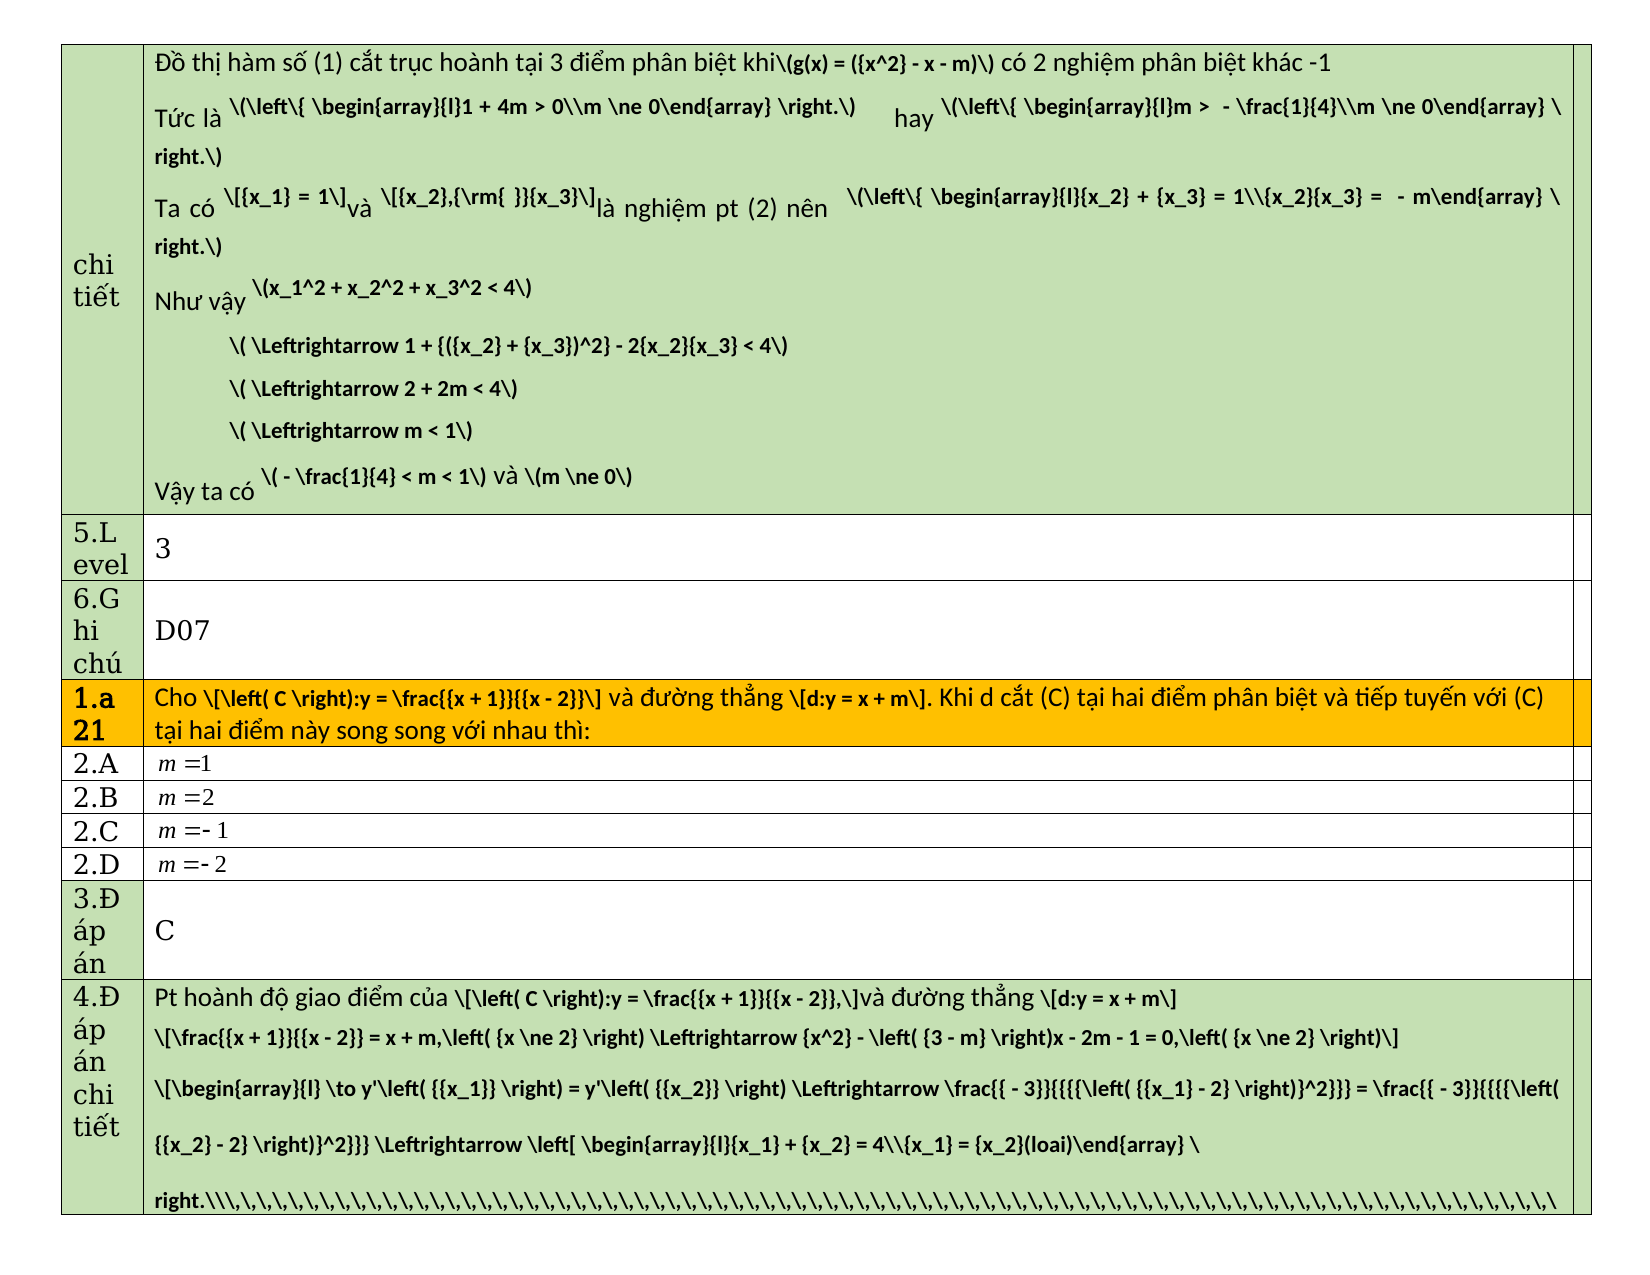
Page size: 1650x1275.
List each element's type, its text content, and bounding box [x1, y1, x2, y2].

table_cell [1574, 980, 1591, 1214]
table_cell [1574, 781, 1591, 813]
table_cell Cho \[\left( C \right):y = \frac{{x + 1}}{{x - 2}}\] và đường thẳng \[d:y = x + m\]. Khi d cắt (C) tại hai điểm phân biệt và tiếp tuyến với (C) tại hai điểm này song song với nhau thì: [144, 680, 1573, 746]
table_cell [1574, 680, 1591, 746]
table_cell D07 [144, 581, 1573, 679]
table_cell 2.A [62, 747, 143, 779]
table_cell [144, 980, 1573, 1214]
table_cell [1574, 45, 1591, 514]
table_cell 2.D [62, 848, 143, 880]
table_cell [1574, 814, 1591, 847]
table_cell C [144, 881, 1573, 979]
table_cell 2.B [62, 781, 143, 813]
table_cell 2.C [62, 814, 143, 847]
table_cell [144, 848, 1573, 880]
table_cell [1574, 747, 1591, 779]
table_cell 6.Ghi chú [62, 581, 143, 679]
table_cell 4.Đáp án chi tiết [62, 980, 143, 1214]
table_cell 5.Level [62, 515, 143, 580]
table_cell 3 [144, 515, 1573, 580]
table_cell 3.Đáp án [62, 881, 143, 979]
table_cell [1574, 581, 1591, 679]
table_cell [144, 45, 1573, 514]
table_cell [144, 814, 1573, 847]
table_cell 4.Đáp án chi tiết [62, 45, 143, 514]
table_cell 1.a21 [62, 680, 143, 746]
table_cell [1574, 515, 1591, 580]
table_cell [1574, 848, 1591, 880]
table_cell [144, 747, 1573, 779]
table_cell [144, 781, 1573, 813]
table_cell [1574, 881, 1591, 979]
